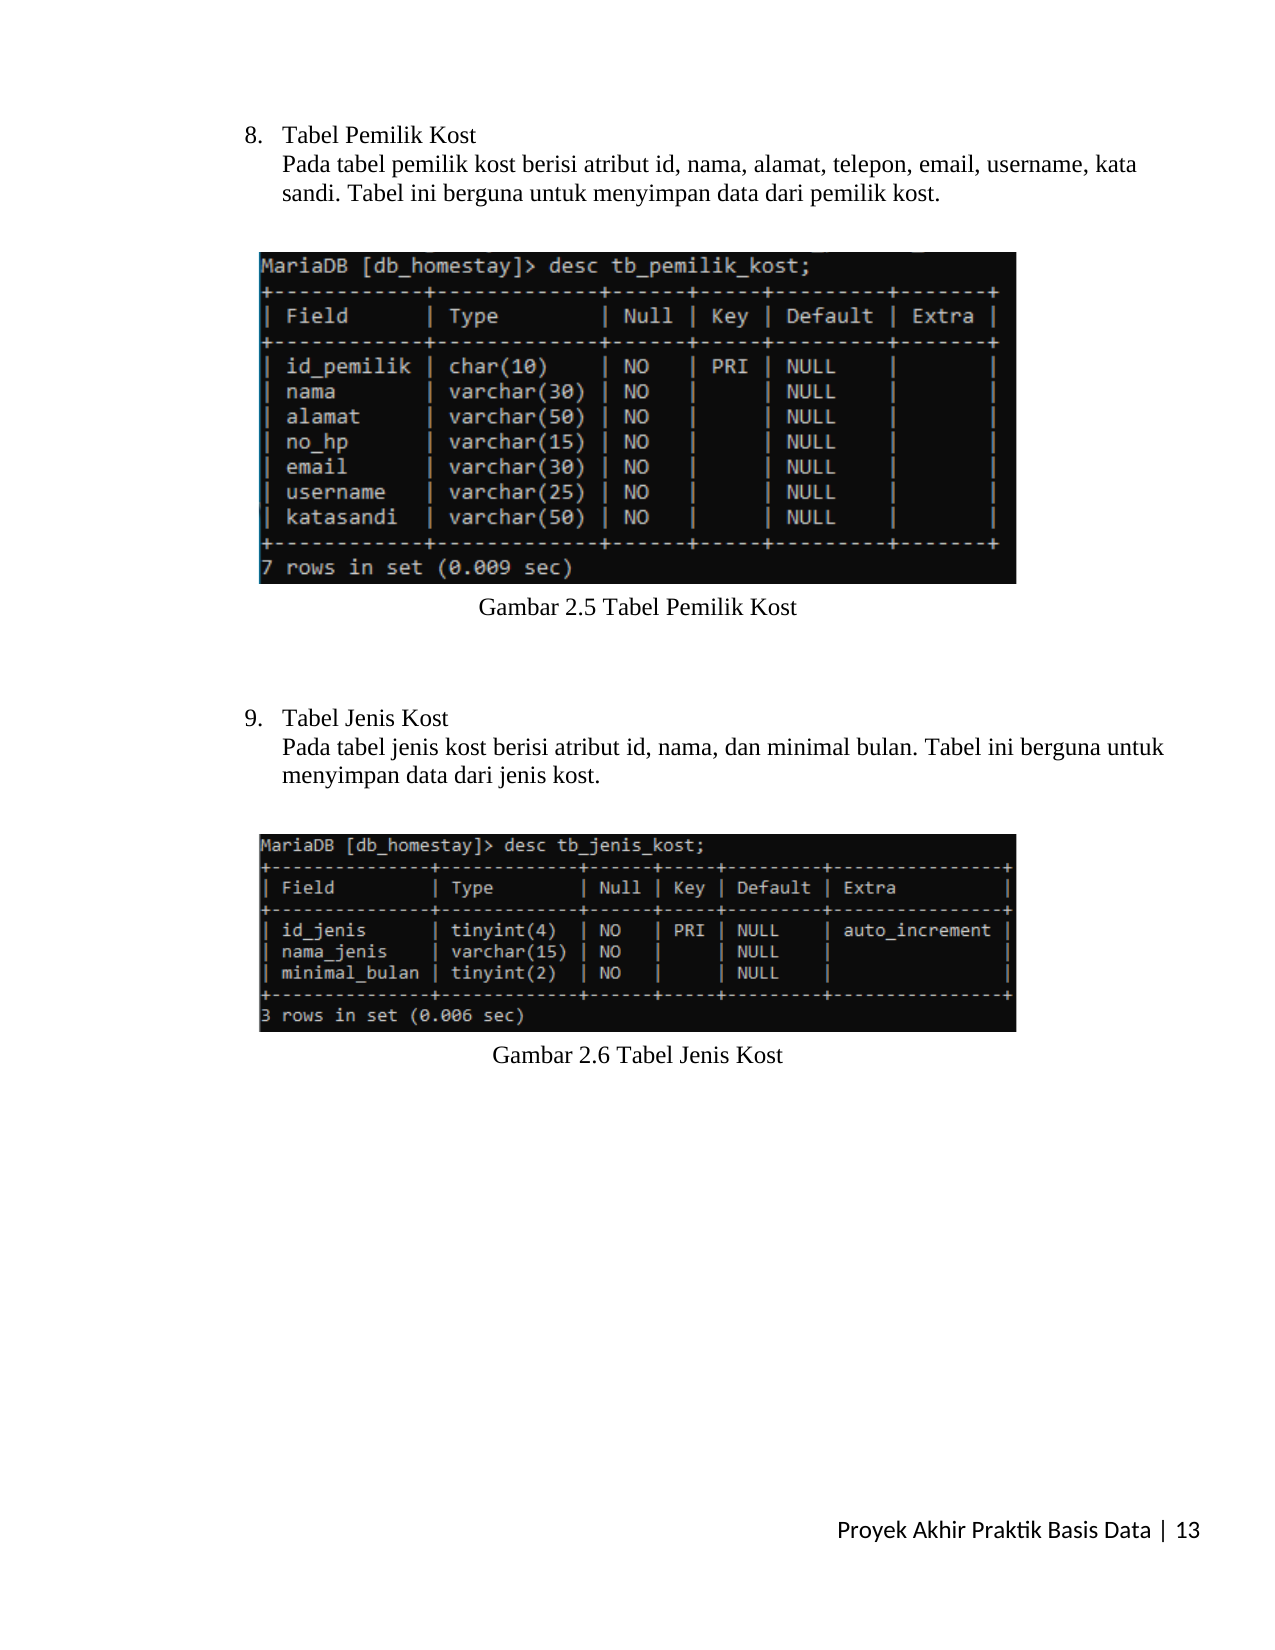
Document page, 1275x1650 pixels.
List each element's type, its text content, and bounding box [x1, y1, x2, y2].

picture [258, 834, 1017, 1032]
list Tabel Jenis Kost [244, 703, 1200, 732]
text Gambar 2.5 Tabel Pemilik Kost [75, 592, 1200, 620]
list Pada tabel pemilik kost berisi atribut id, nama, alamat, telepon, email, username, kata sandi. Tabel ini berguna untuk menyimpan data dari pemilik kost. [282, 149, 1200, 207]
text Gambar 2.6 Tabel Jenis Kost [75, 1040, 1200, 1069]
list Pada tabel jenis kost berisi atribut id, nama, dan minimal bulan. Tabel ini berguna untuk menyimpan data dari jenis kost. [282, 732, 1200, 789]
list Tabel Pemilik Kost [244, 120, 1200, 149]
picture [258, 252, 1017, 584]
